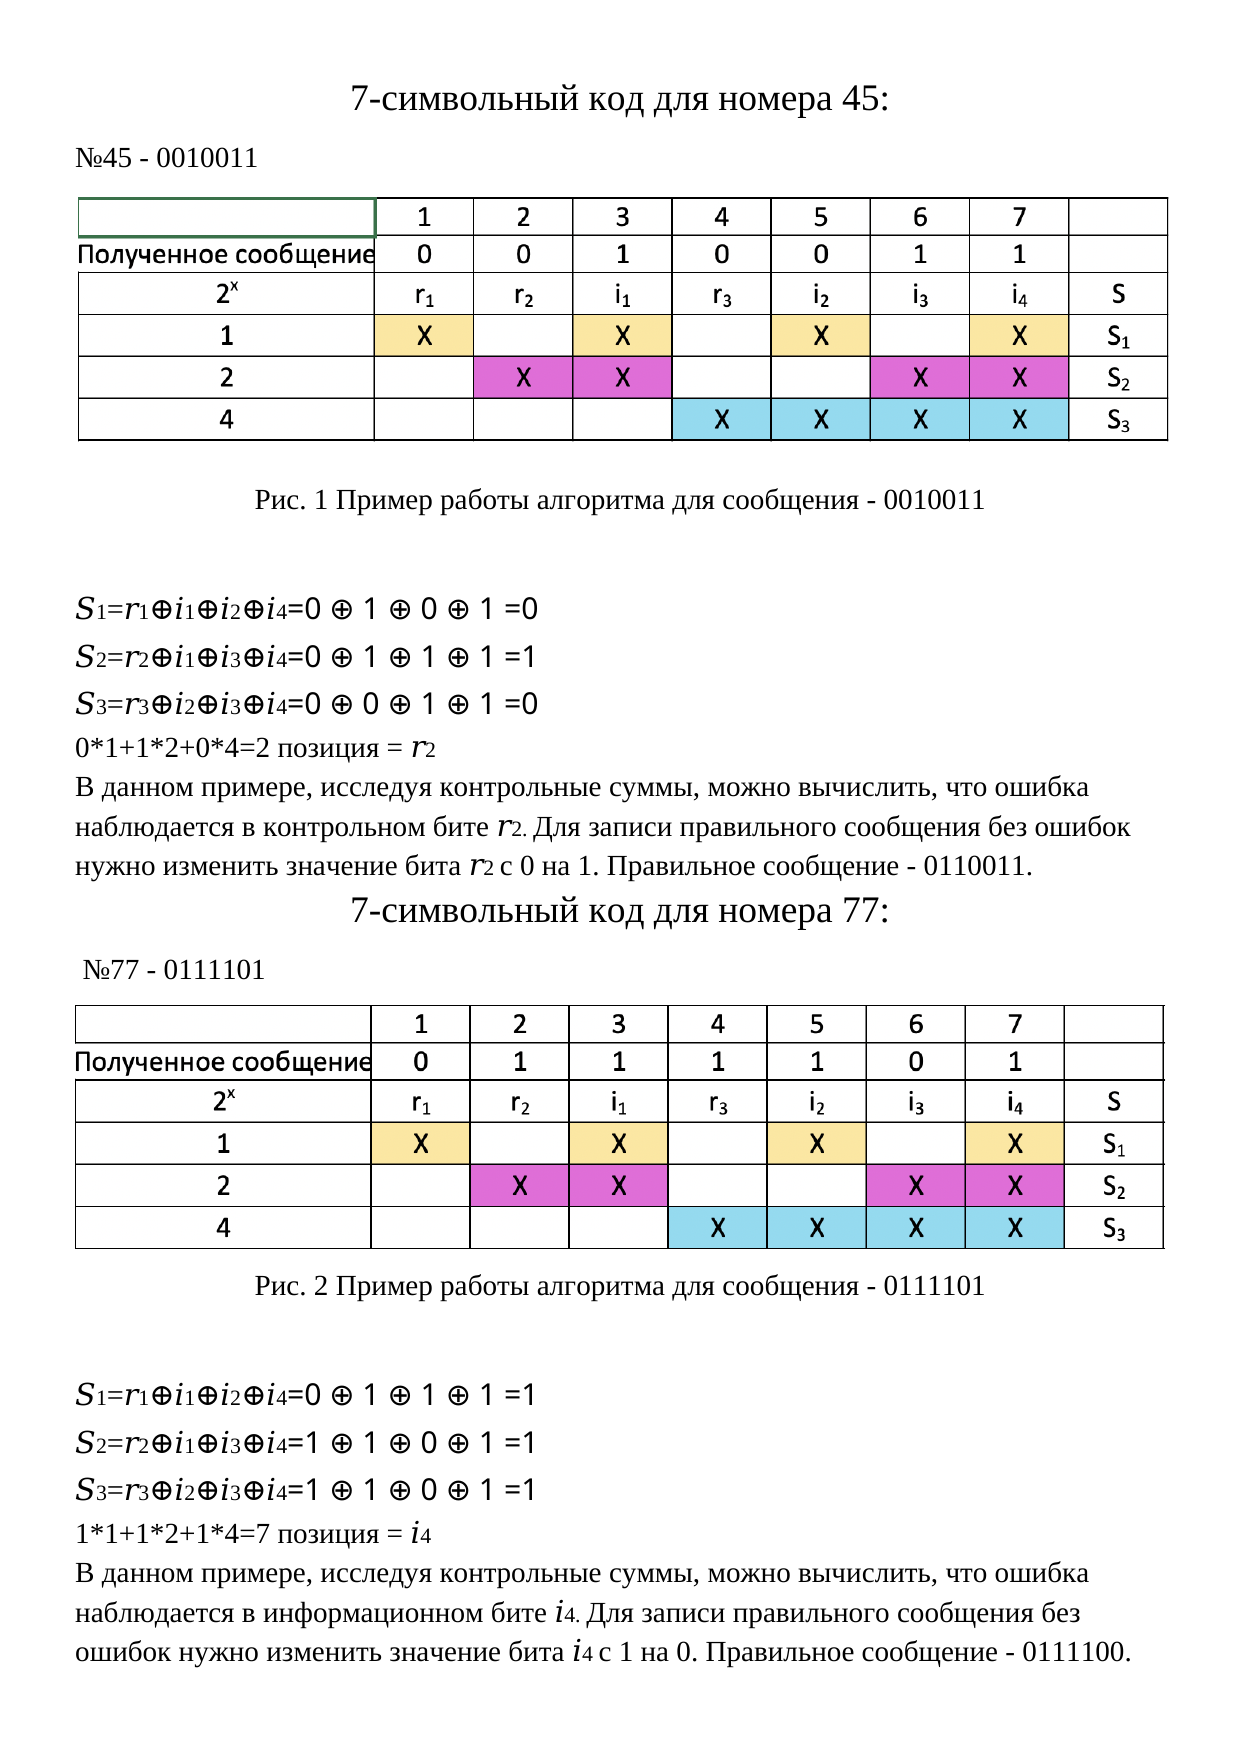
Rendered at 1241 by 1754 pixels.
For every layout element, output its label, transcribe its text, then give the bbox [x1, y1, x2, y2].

text №45 - 0010011 [75, 140, 1165, 173]
text 1*1+1*2+1*4=7 позиция = 𝑖4 [75, 1515, 1165, 1550]
text В данном примере, исследуя контрольные суммы, можно вычислить, что ошибка наблюдается в контрольном бите 𝑟2. Для записи правильного сообщения без ошибок нужно изменить значение бита 𝑟2 с 0 на 1. Правильное сообщение - 0110011. [75, 769, 1165, 882]
text 𝑆2=𝑟2⊕𝑖1⊕𝑖3⊕𝑖4=1 ⊕ 1 ⊕ 0 ⊕ 1 =1 [75, 1421, 1165, 1462]
text 𝑆1=𝑟1⊕𝑖1⊕𝑖2⊕𝑖4=0 ⊕ 1 ⊕ 0 ⊕ 1 =0 [75, 587, 1165, 629]
text Рис. 2 Пример работы алгоритма для сообщения - 0111101 [75, 1268, 1165, 1301]
text 0*1+1*2+0*4=2 позиция = 𝑟2 [75, 729, 1165, 764]
subtitle 7-символьный код для номера 45: [75, 75, 1165, 118]
text 𝑆3=𝑟3⊕𝑖2⊕𝑖3⊕𝑖4=1 ⊕ 1 ⊕ 0 ⊕ 1 =1 [75, 1468, 1165, 1509]
text 𝑆2=𝑟2⊕𝑖1⊕𝑖3⊕𝑖4=0 ⊕ 1 ⊕ 1 ⊕ 1 =1 [75, 635, 1165, 676]
picture [78, 197, 1169, 442]
subtitle 7-символьный код для номера 77: [75, 887, 1165, 931]
text 𝑆3=𝑟3⊕𝑖2⊕𝑖3⊕𝑖4=0 ⊕ 0 ⊕ 1 ⊕ 1 =0 [75, 682, 1165, 723]
text №77 - 0111101 [75, 952, 1165, 986]
text В данном примере, исследуя контрольные суммы, можно вычислить, что ошибка наблюдается в информационном бите 𝑖4. Для записи правильного сообщения без ошибок нужно изменить значение бита 𝑖4 с 1 на 0. Правильное сообщение - 0111100. [75, 1555, 1165, 1668]
picture [75, 1005, 1166, 1249]
text 𝑆1=𝑟1⊕𝑖1⊕𝑖2⊕𝑖4=0 ⊕ 1 ⊕ 1 ⊕ 1 =1 [75, 1373, 1165, 1415]
